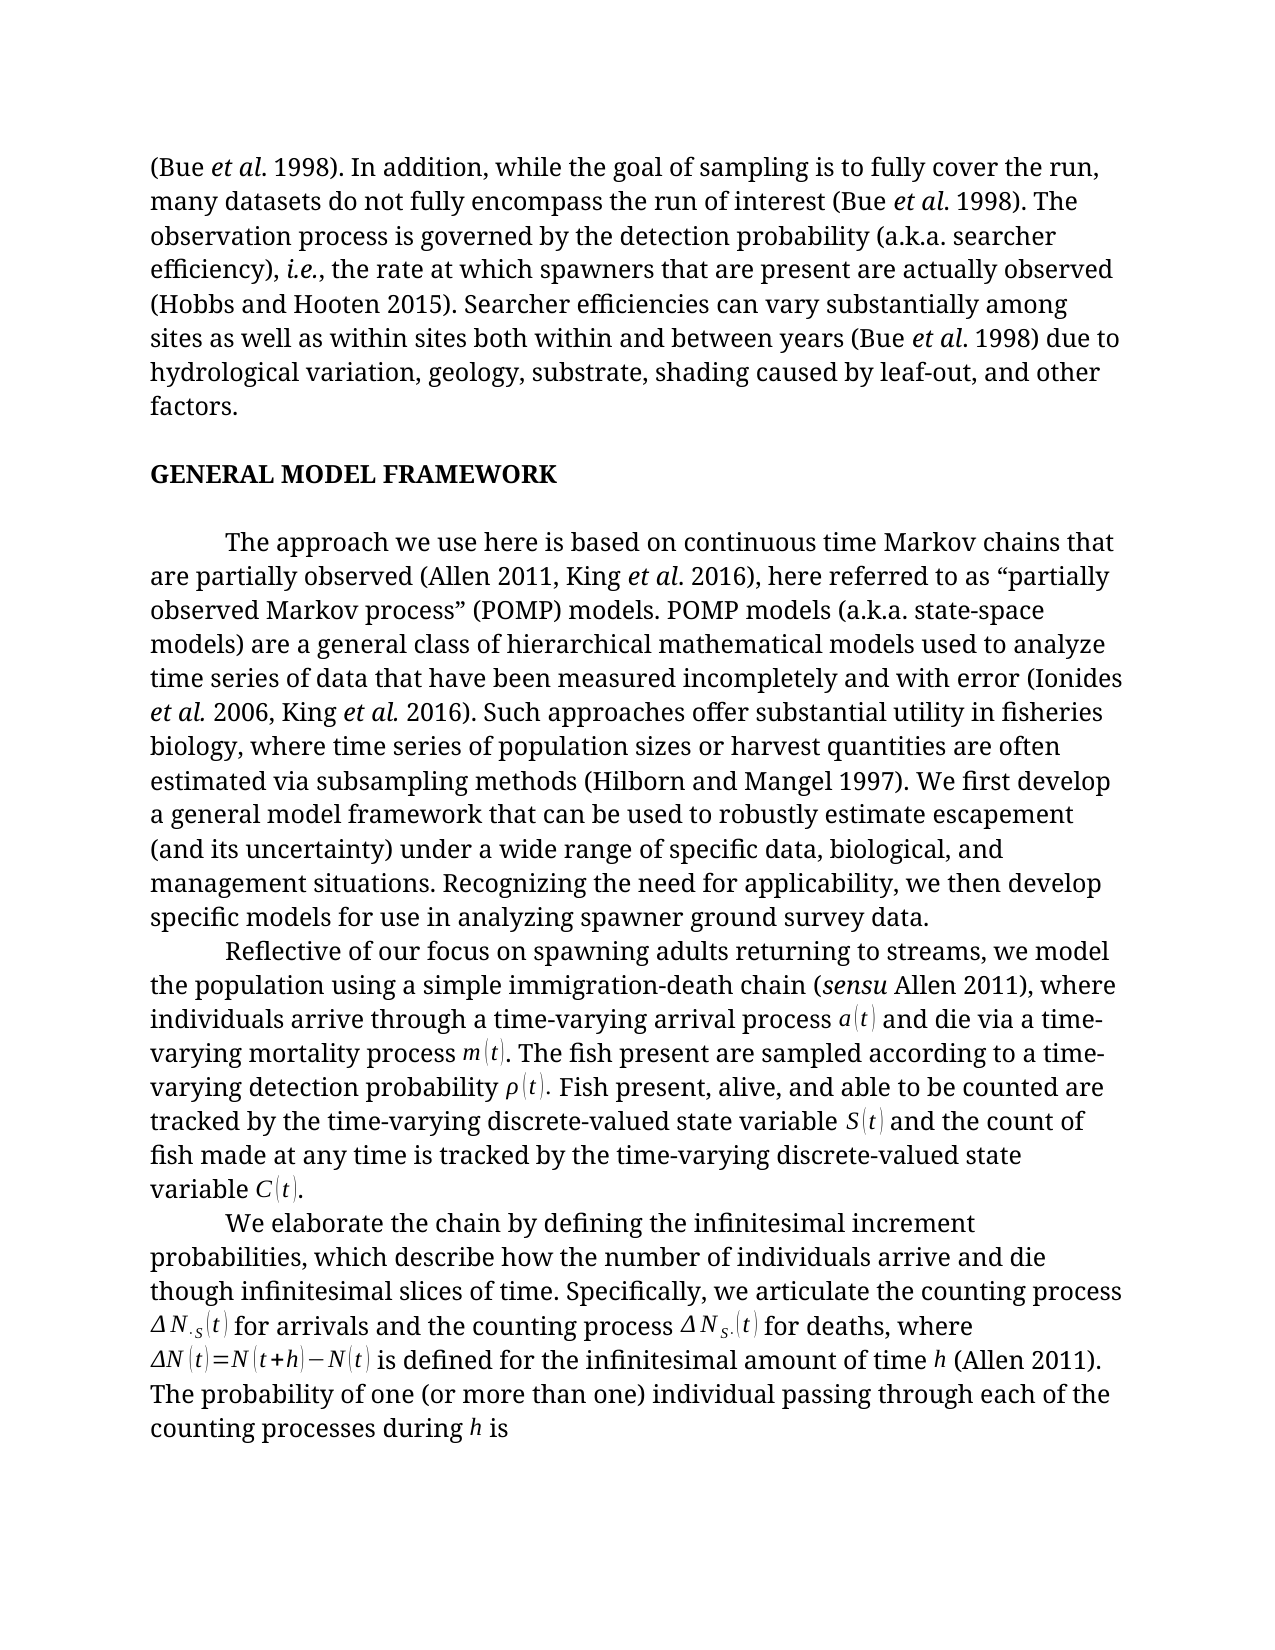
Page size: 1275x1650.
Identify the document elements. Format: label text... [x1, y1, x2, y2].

text We elaborate the chain by defining the infinitesimal increment probabilities, which describe how the number of individuals arrive and die though infinitesimal slices of time. Specifically, we articulate the counting process for arrivals and the counting process for deaths, where is defined for the infinitesimal amount of time (Allen 2011). The probability of one (or more than one) individual passing through each of the counting processes during is [150, 1206, 1125, 1445]
text Reflective of our focus on spawning adults returning to streams, we model the population using a simple immigration-death chain (sensu Allen 2011), where individuals arrive through a time-varying arrival process and die via a time-varying mortality process . The fish present are sampled according to a time-varying detection probability Fish present, alive, and able to be counted are tracked by the time-varying discrete-valued state variable and the count of fish made at any time is tracked by the time-varying discrete-valued state variable . [150, 933, 1125, 1206]
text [150, 150, 1125, 422]
text The approach we use here is based on continuous time Markov chains that are partially observed (Allen 2011, King et al. 2016), here referred to as “partially observed Markov process” (POMP) models. POMP models (a.k.a. state-space models) are a general class of hierarchical mathematical models used to analyze time series of data that have been measured incompletely and with error (Ionides et al. 2006, King et al. 2016). Such approaches offer substantial utility in fisheries biology, where time series of population sizes or harvest quantities are often estimated via subsampling methods (Hilborn and Mangel 1997). We first develop a general model framework that can be used to robustly estimate escapement (and its uncertainty) under a wide range of specific data, biological, and management situations. Recognizing the need for applicability, we then develop specific models for use in analyzing spawner ground survey data. [150, 525, 1125, 933]
text GENERAL MODEL FRAMEWORK [150, 457, 1125, 491]
